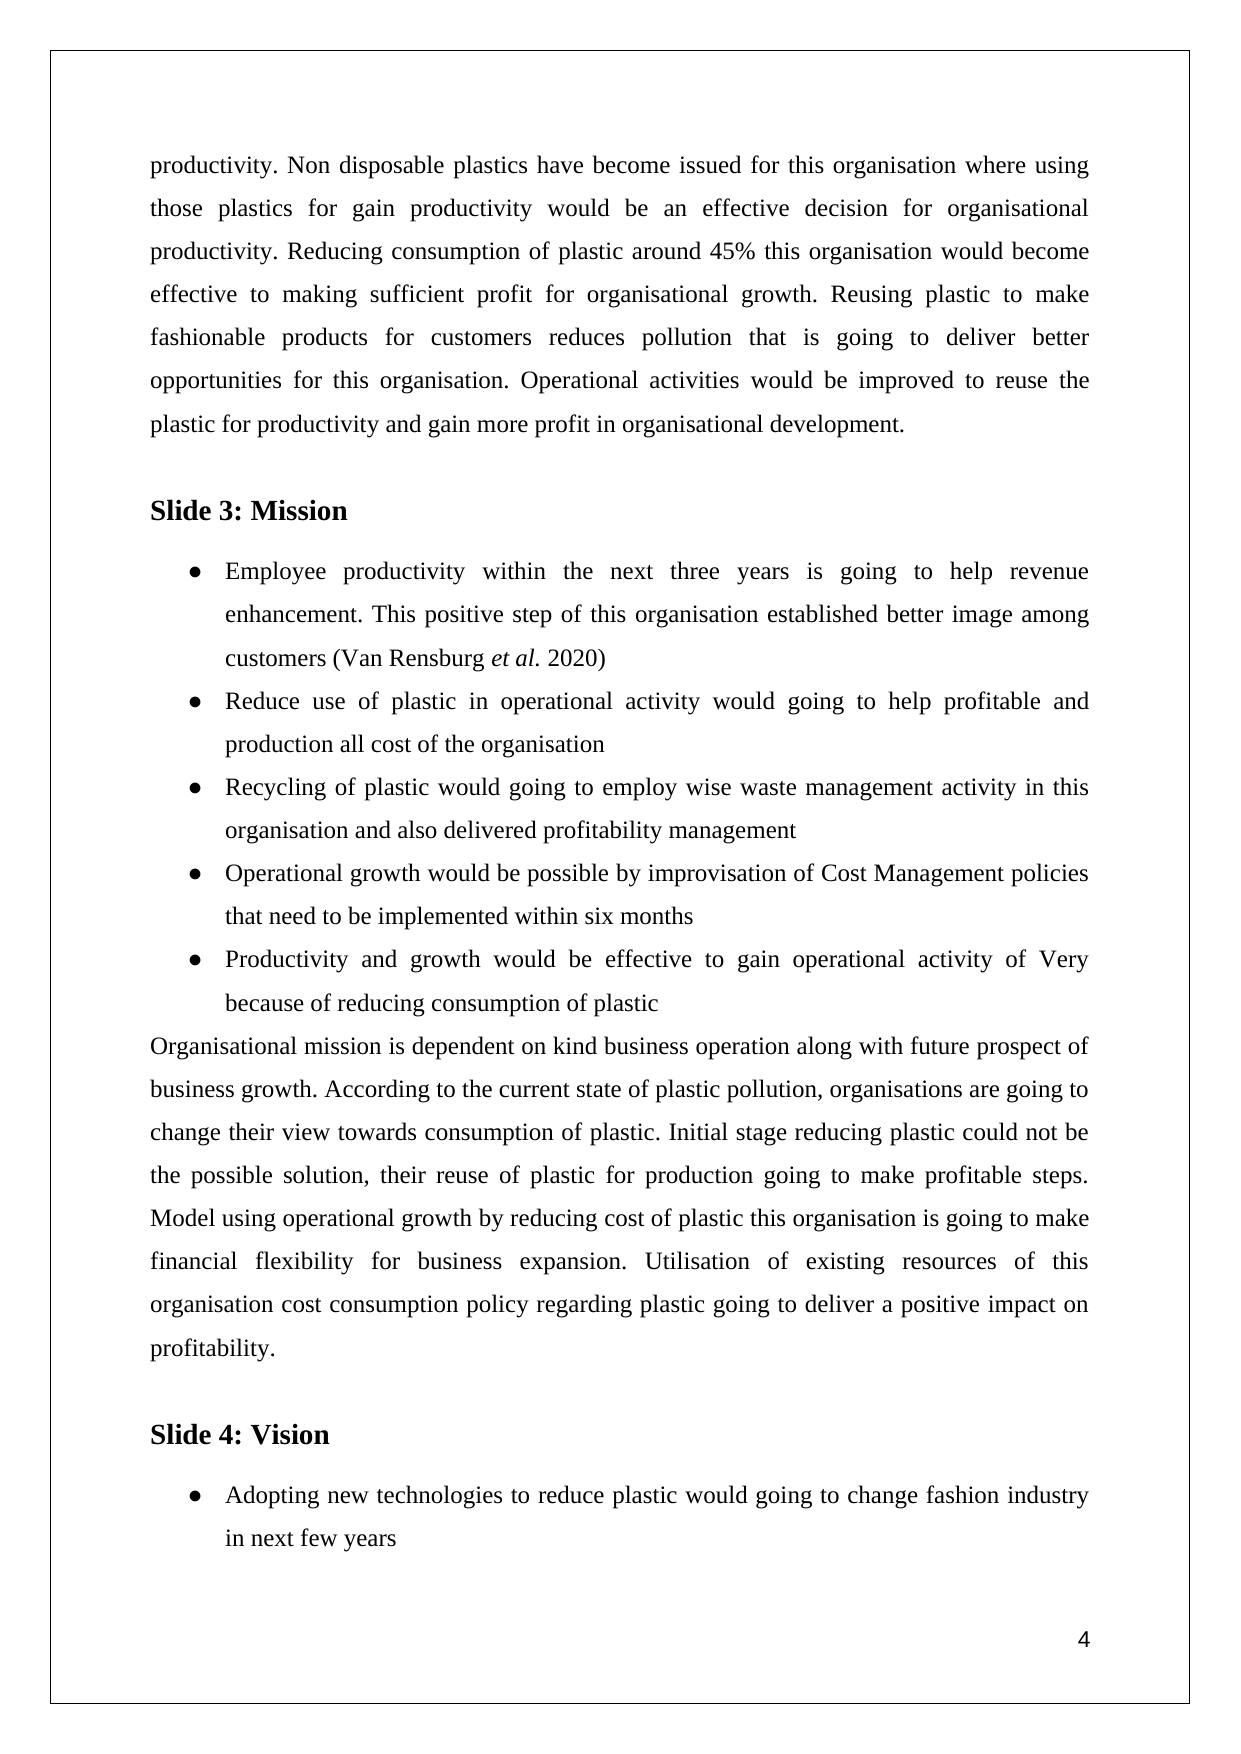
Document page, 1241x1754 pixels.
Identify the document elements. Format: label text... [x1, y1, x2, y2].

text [150, 150, 1090, 437]
list Productivity and growth would be effective to gain operational activity of Very because of reducing consumption of plastic [187, 944, 1090, 1016]
list Recycling of plastic would going to employ wise waste management activity in this organisation and also delivered profitability management [187, 772, 1090, 844]
list Adopting new technologies to reduce plastic would going to change fashion industry in next few years [187, 1480, 1090, 1552]
text Organisational mission is dependent on kind business operation along with future prospect of business growth. According to the current state of plastic pollution, organisations are going to change their view towards consumption of plastic. Initial stage reducing plastic could not be the possible solution, their reuse of plastic for production going to make profitable steps. Model using operational growth by reducing cost of plastic this organisation is going to make financial flexibility for business expansion. Utilisation of existing resources of this organisation cost consumption policy regarding plastic going to deliver a positive impact on profitability. [150, 1031, 1090, 1361]
list Reduce use of plastic in operational activity would going to help profitable and production all cost of the organisation [187, 686, 1090, 758]
subtitle Slide 4: Vision [150, 1417, 1090, 1451]
subtitle Slide 3: Mission [150, 493, 1090, 527]
list Operational growth would be possible by improvisation of Cost Management policies that need to be implemented within six months [187, 858, 1090, 930]
list Employee productivity within the next three years is going to help revenue enhancement. This positive step of this organisation established better image among customers (Van Rensburg et al. 2020) [187, 556, 1090, 671]
